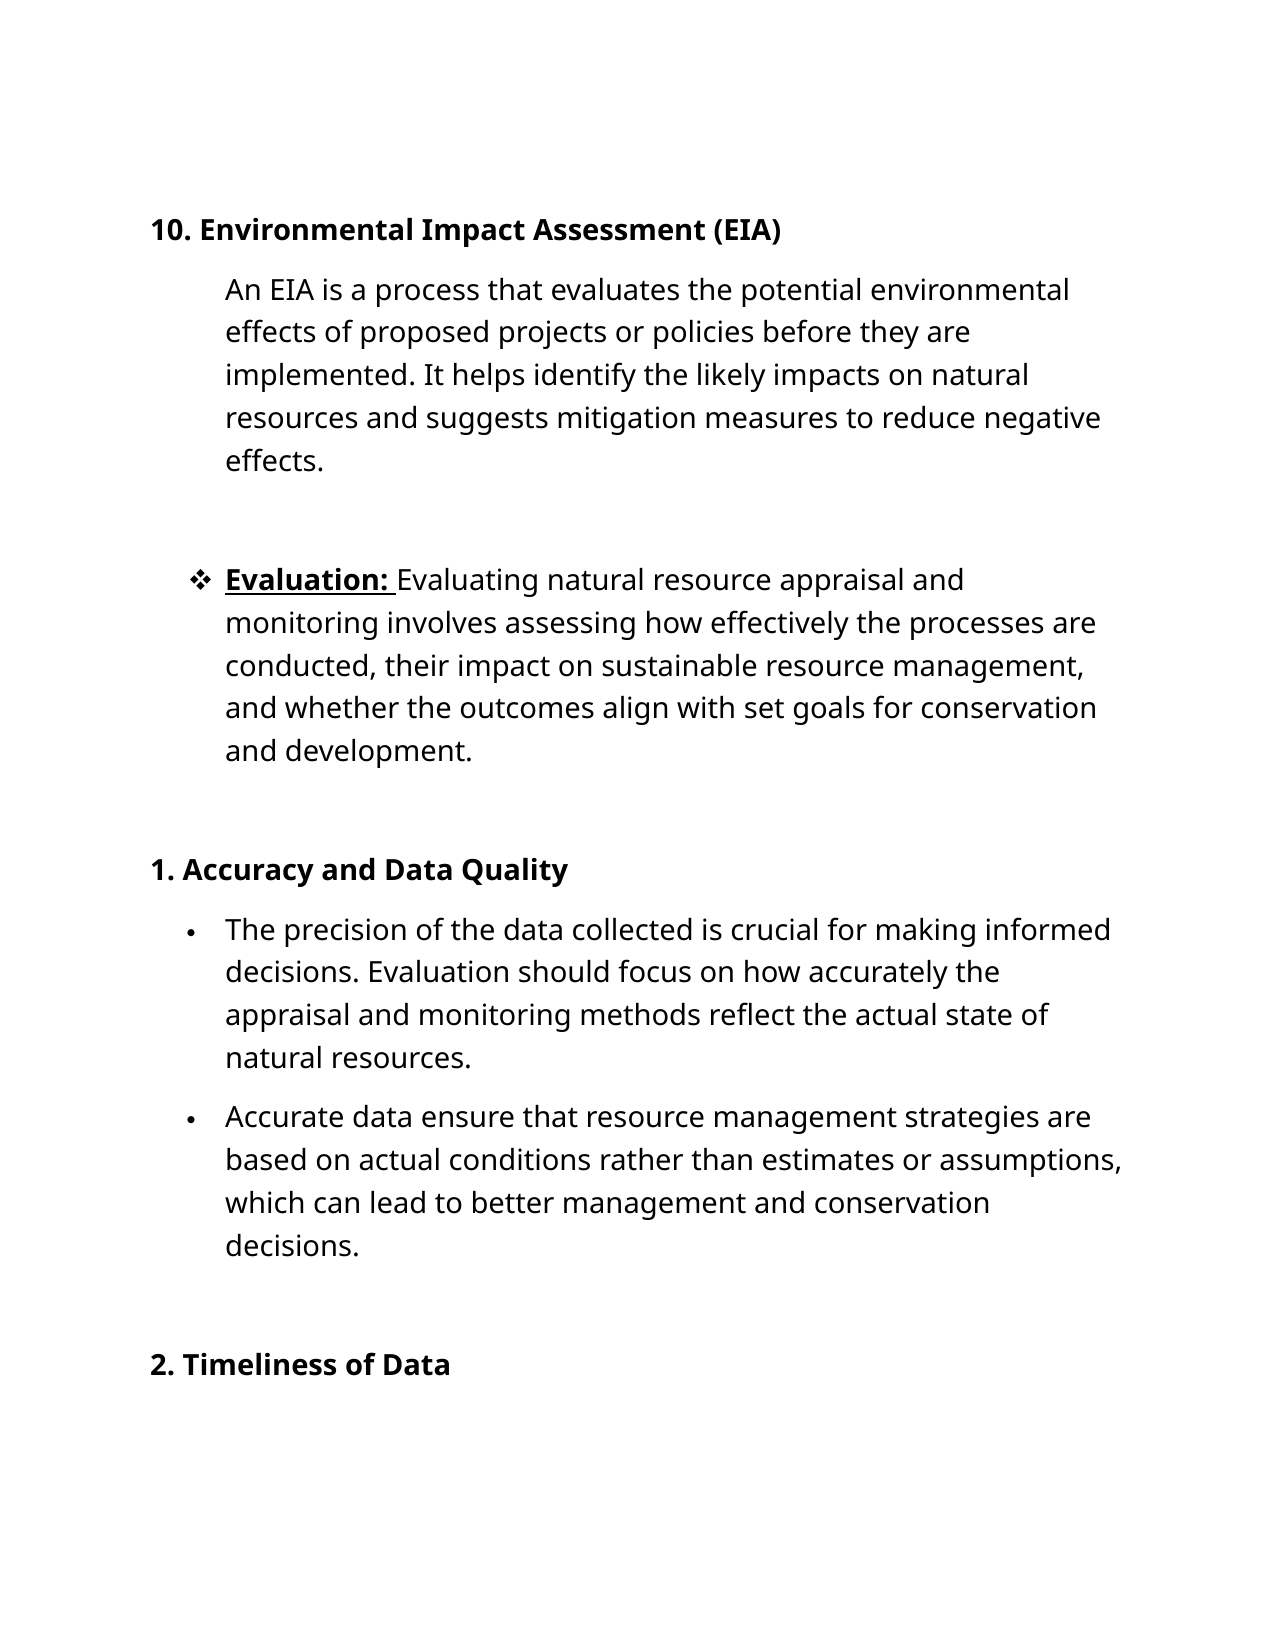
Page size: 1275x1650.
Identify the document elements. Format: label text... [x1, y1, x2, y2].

list Evaluation: Evaluating natural resource appraisal and monitoring involves assessing how effectively the processes are conducted, their impact on sustainable resource management, and whether the outcomes align with set goals for conservation and development. [187, 559, 1125, 770]
text 10. Environmental Impact Assessment (EIA) [150, 209, 1125, 249]
text An EIA is a process that evaluates the potential environmental effects of proposed projects or policies before they are implemented. It helps identify the likely impacts on natural resources and suggests mitigation measures to reduce negative effects. [225, 269, 1125, 480]
text 1. Accuracy and Data Quality [150, 849, 1125, 889]
list The precision of the data collected is crucial for making informed decisions. Evaluation should focus on how accurately the appraisal and monitoring methods reflect the actual state of natural resources. [187, 909, 1125, 1077]
text 2. Timeliness of Data [150, 1344, 1125, 1384]
list Accurate data ensure that resource management strategies are based on actual conditions rather than estimates or assumptions, which can lead to better management and conservation decisions. [187, 1097, 1125, 1265]
